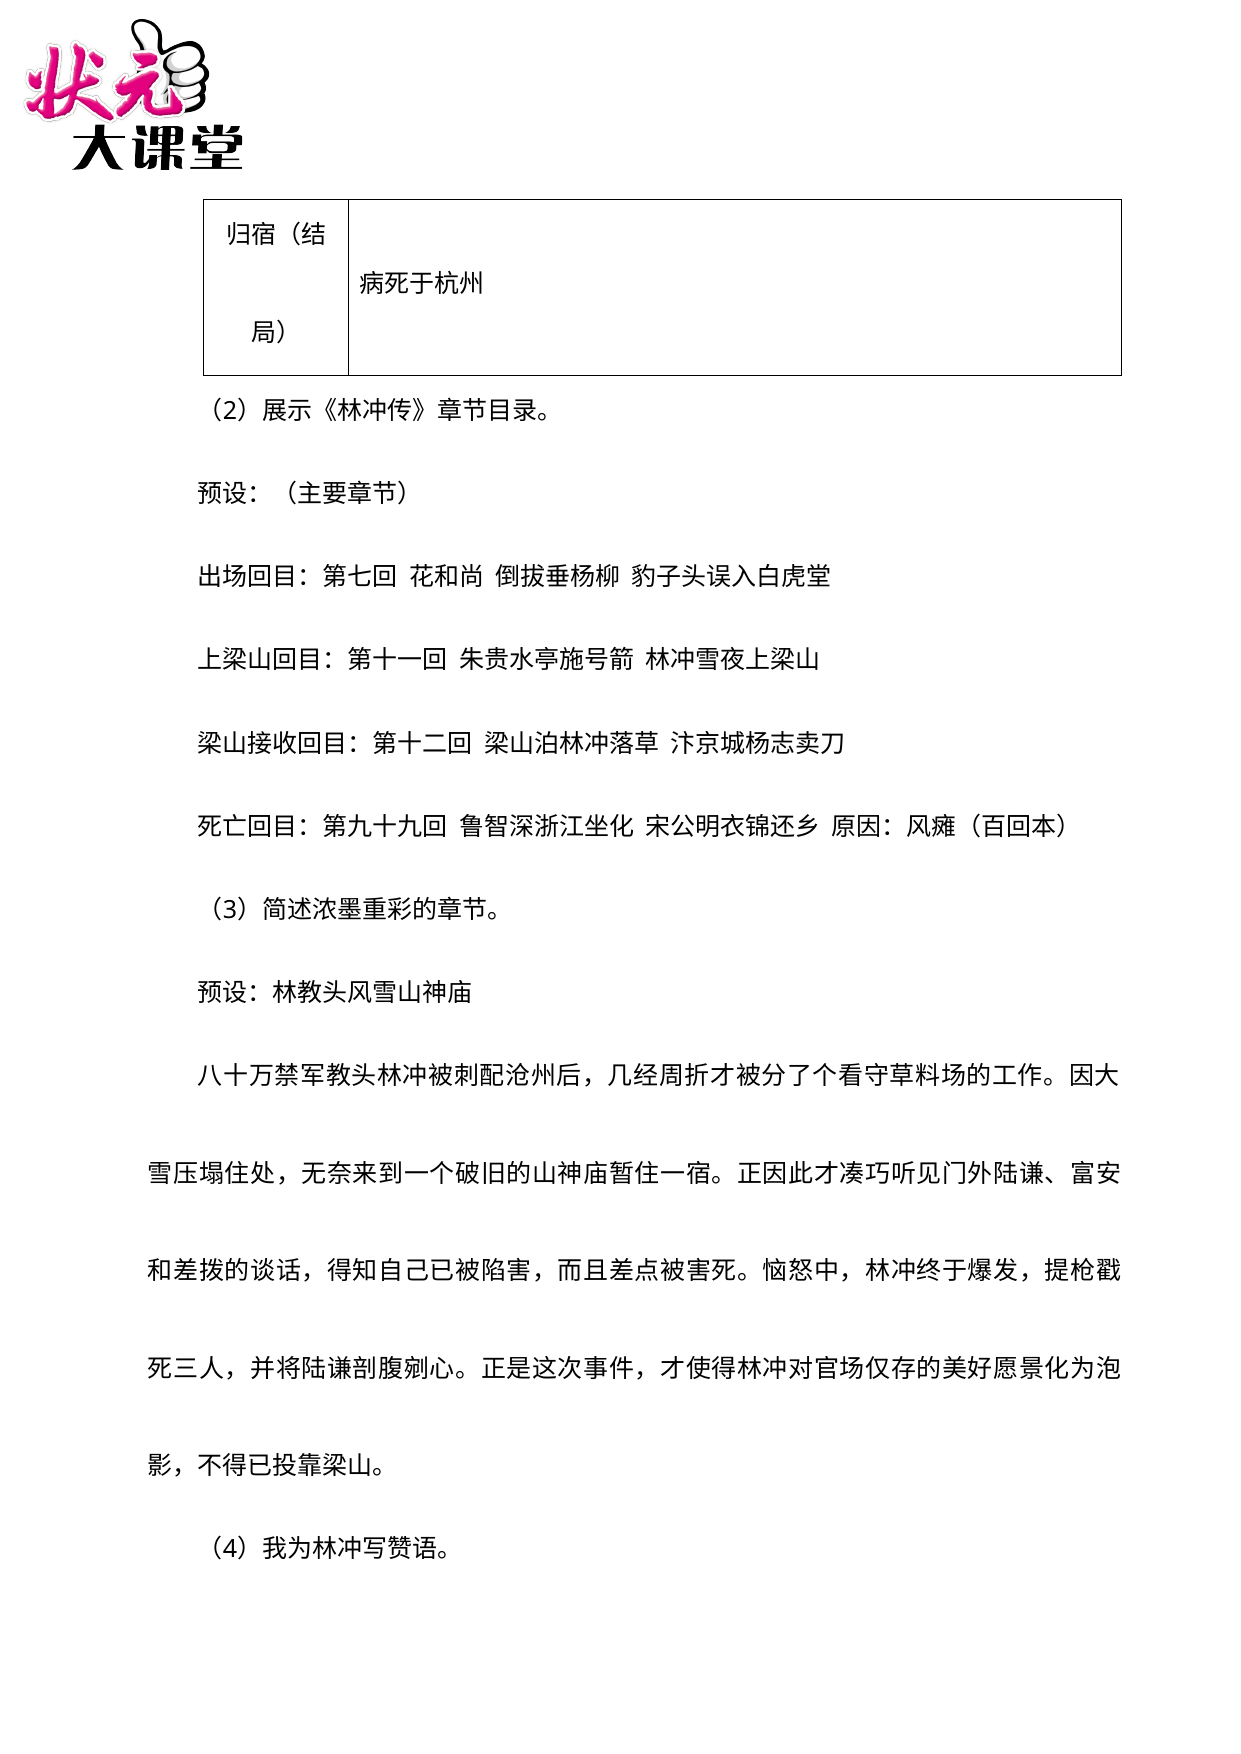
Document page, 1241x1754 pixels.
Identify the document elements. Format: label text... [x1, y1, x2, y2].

text （4）我为林冲写赞语。 [148, 1514, 1122, 1579]
text 预设：林教头风雪山神庙 [148, 958, 1122, 1023]
text （3）简述浓墨重彩的章节。 [148, 875, 1122, 940]
text 上梁山回目：第十一回 朱贵水亭施号箭 林冲雪夜上梁山 [148, 626, 1122, 691]
text （2）展示《林冲传》章节目录。 [148, 376, 1122, 441]
text 梁山接收回目：第十二回 梁山泊林冲落草 汴京城杨志卖刀 [148, 709, 1122, 774]
text 死亡回目：第九十九回 鲁智深浙江坐化 宋公明衣锦还乡 原因：风瘫（百回本） [148, 792, 1122, 857]
table_cell 病死于杭州 [349, 200, 1121, 375]
picture [21, 19, 243, 170]
text 预设：（主要章节） [148, 459, 1122, 524]
text 出场回目：第七回 花和尚 倒拔垂杨柳 豹子头误入白虎堂 [148, 542, 1122, 607]
table_cell 归宿（结局） [204, 200, 348, 375]
text 八十万禁军教头林冲被刺配沧州后，几经周折才被分了个看守草料场的工作。因大雪压塌住处，无奈来到一个破旧的山神庙暂住一宿。正因此才凑巧听见门外陆谦、富安和差拨的谈话，得知自己已被陷害，而且差点被害死。恼怒中，林冲终于爆发，提枪戳死三人，并将陆谦剖腹剜心。正是这次事件，才使得林冲对官场仅存的美好愿景化为泡影，不得已投靠梁山。 [148, 1041, 1122, 1496]
